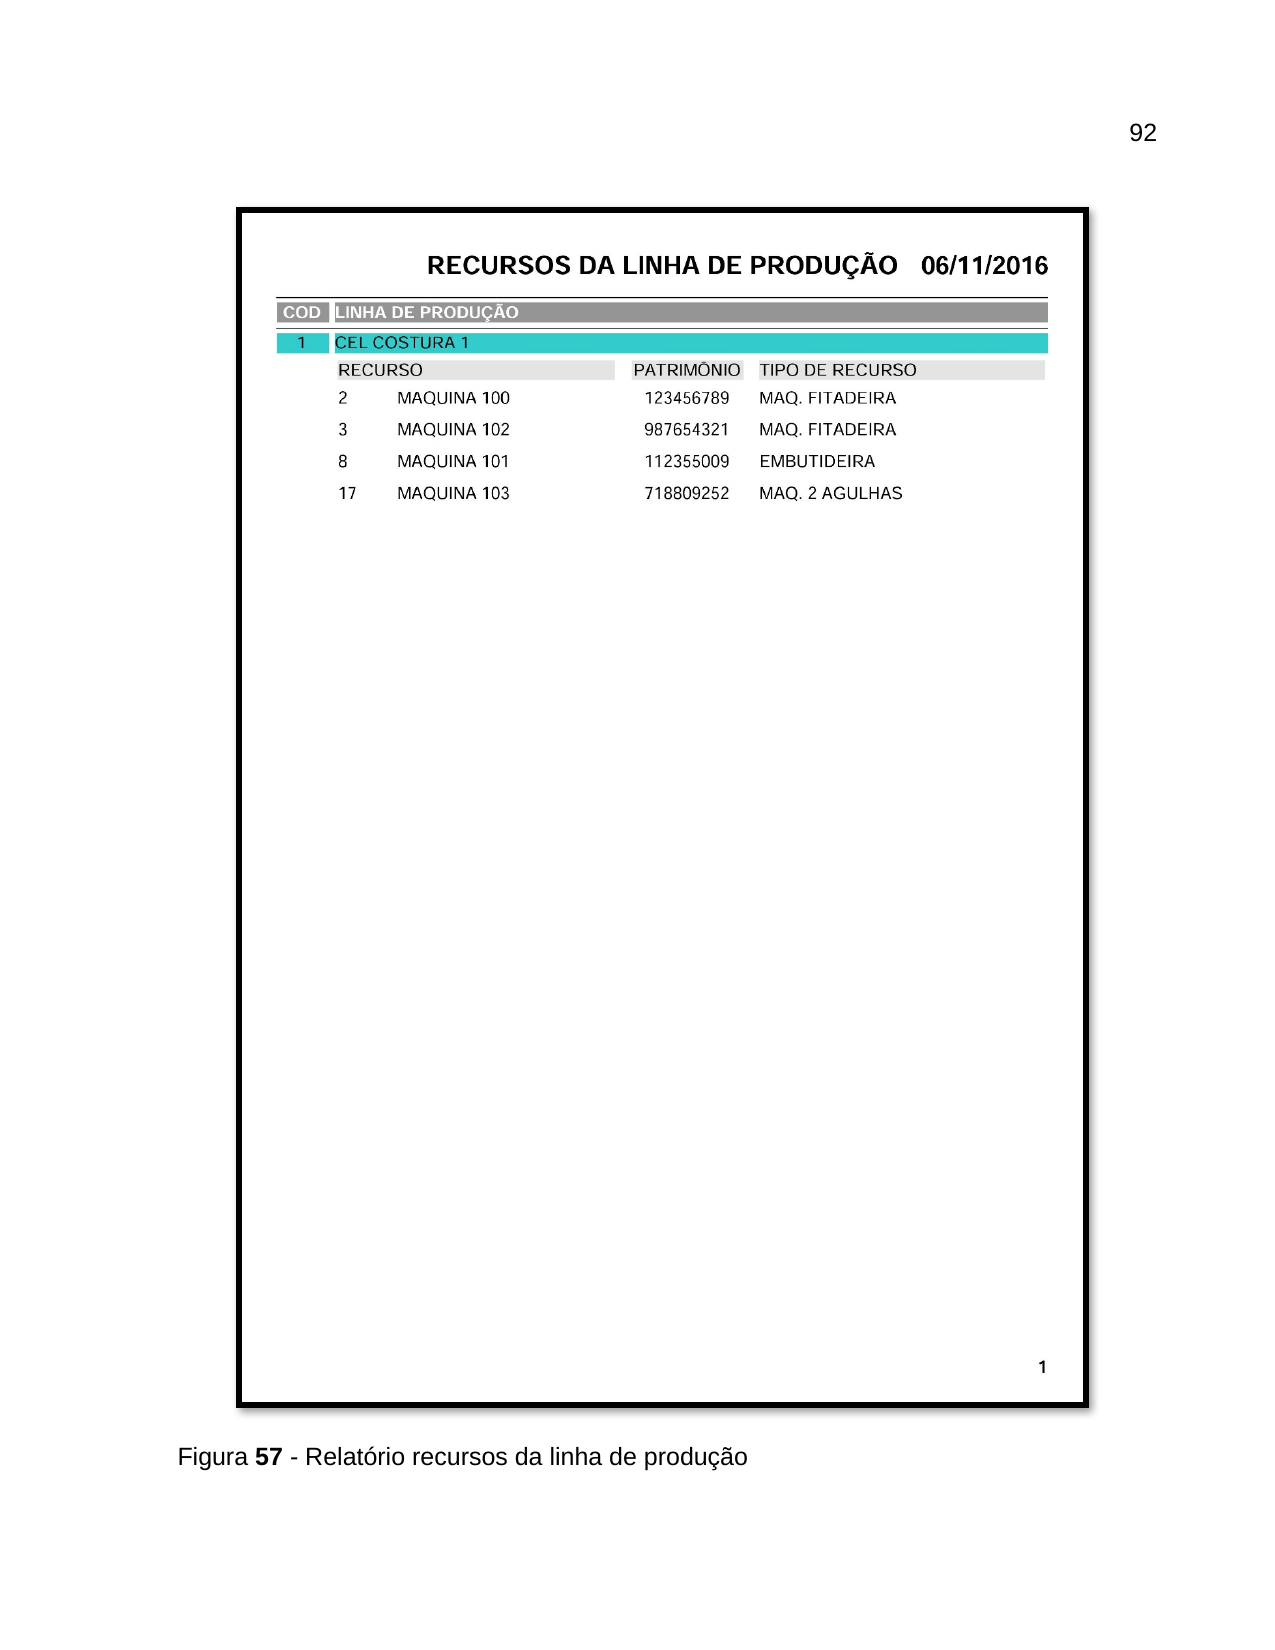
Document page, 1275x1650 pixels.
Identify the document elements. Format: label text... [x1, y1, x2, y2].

picture [242, 213, 1083, 1402]
text Figura 57 - Relatório recursos da linha de produção [177, 1442, 1157, 1470]
